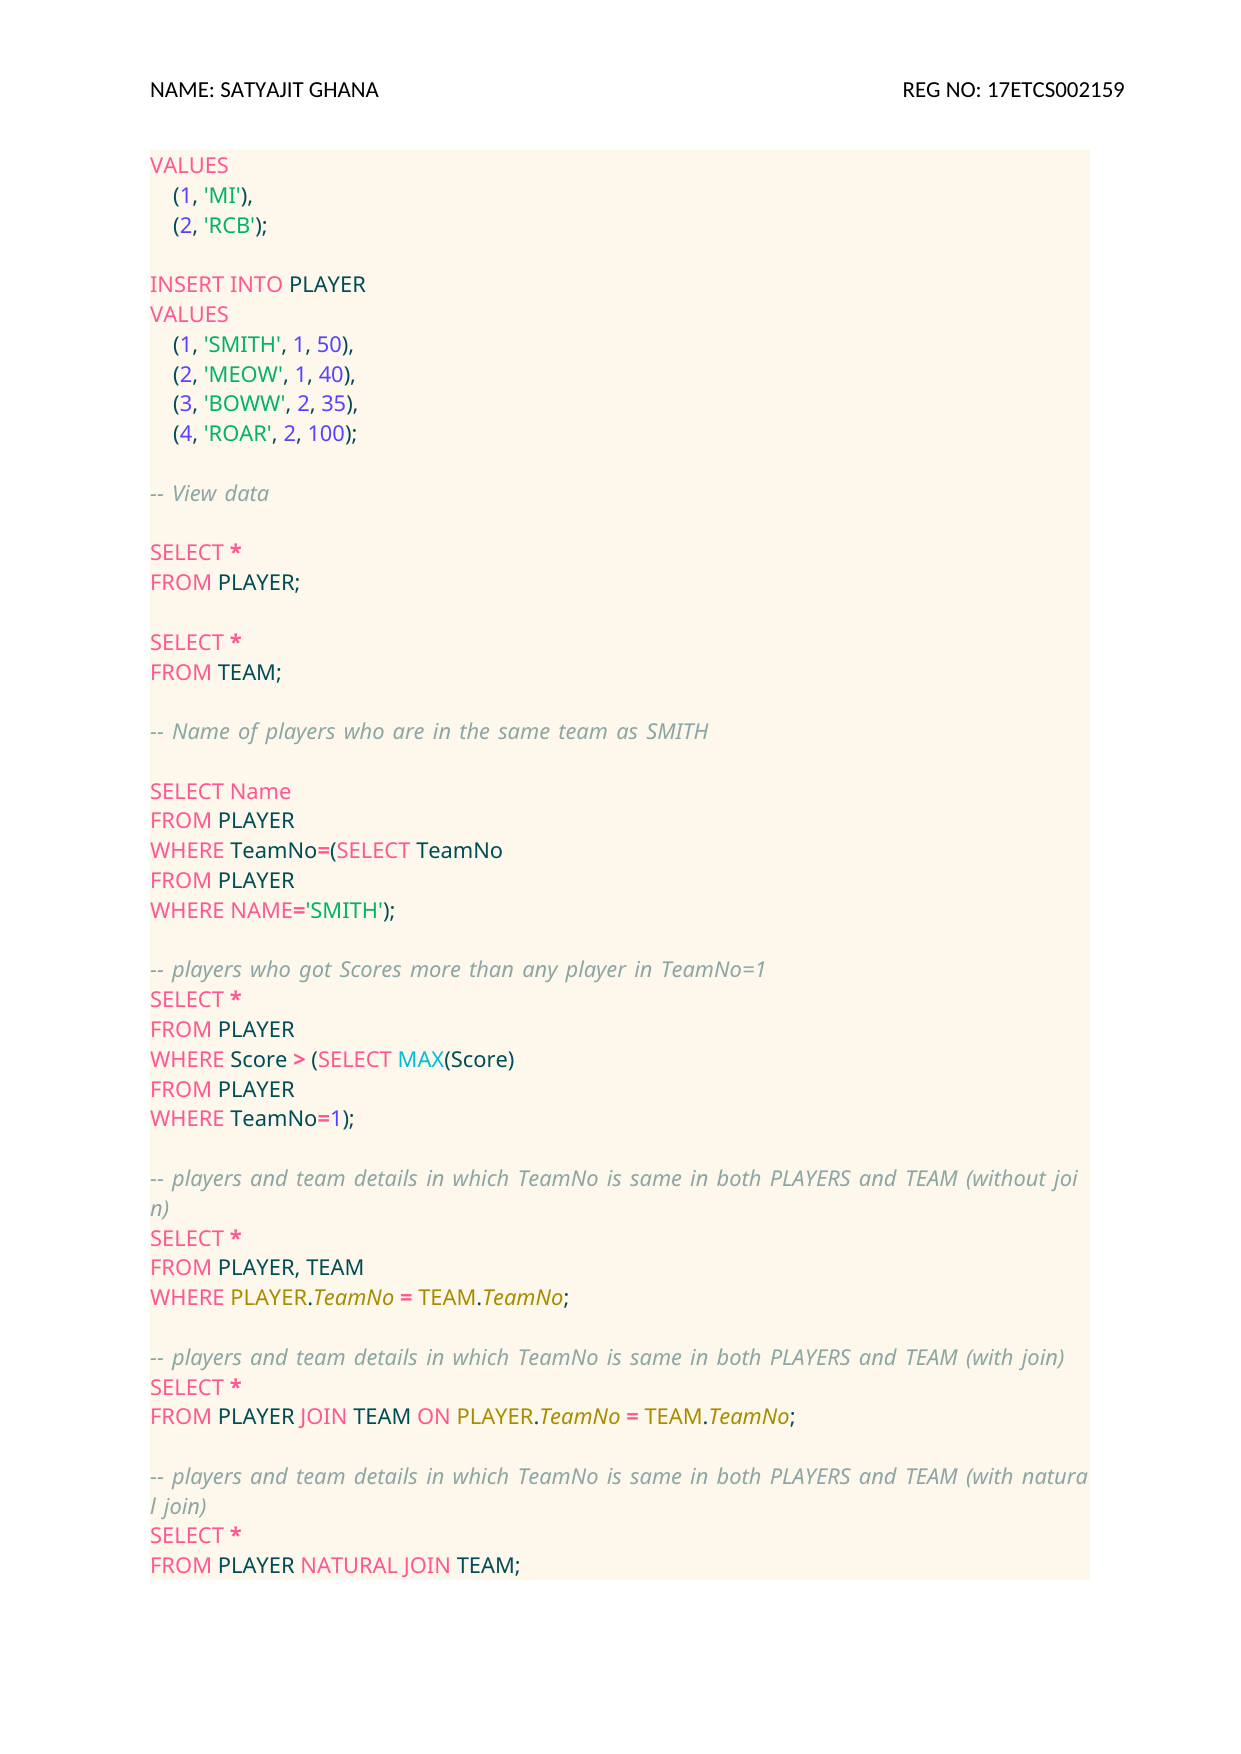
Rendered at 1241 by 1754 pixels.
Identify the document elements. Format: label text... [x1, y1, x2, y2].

text FROM PLAYER [150, 805, 1090, 835]
text WHERE PLAYER.TeamNo = TEAM.TeamNo; [150, 1282, 1090, 1312]
text -- players who got Scores more than any player in TeamNo=1 [150, 954, 1090, 984]
text -- players and team details in which TeamNo is same in both PLAYERS and TEAM (without join) [150, 1163, 1090, 1222]
text (4, 'ROAR', 2, 100); [150, 418, 1090, 448]
text FROM PLAYER [150, 1073, 1090, 1103]
text SELECT * [150, 1520, 1090, 1550]
text (3, 'BOWW', 2, 35), [150, 388, 1090, 418]
text SELECT * [150, 627, 1090, 656]
text SELECT Name [150, 776, 1090, 805]
text VALUES [150, 150, 1090, 180]
text SELECT * [150, 984, 1090, 1014]
text (1, 'MI'), [150, 180, 1090, 209]
text INSERT INTO PLAYER [150, 269, 1090, 299]
text -- View data [150, 478, 1090, 507]
text SELECT * [150, 1222, 1090, 1252]
text -- players and team details in which TeamNo is same in both PLAYERS and TEAM (with natural join) [150, 1461, 1090, 1520]
text (1, 'SMITH', 1, 50), [150, 329, 1090, 358]
text SELECT * [150, 1371, 1090, 1401]
text FROM PLAYER, TEAM [150, 1252, 1090, 1282]
text SELECT * [150, 537, 1090, 567]
text WHERE TeamNo=(SELECT TeamNo [150, 835, 1090, 865]
text FROM TEAM; [150, 656, 1090, 686]
text (2, 'RCB'); [150, 209, 1090, 239]
text (2, 'MEOW', 1, 40), [150, 358, 1090, 388]
text WHERE TeamNo=1); [150, 1103, 1090, 1133]
text -- players and team details in which TeamNo is same in both PLAYERS and TEAM (with join) [150, 1342, 1090, 1371]
text FROM PLAYER NATURAL JOIN TEAM; [150, 1550, 1090, 1580]
text VALUES [150, 299, 1090, 329]
text FROM PLAYER [150, 865, 1090, 895]
text FROM PLAYER JOIN TEAM ON PLAYER.TeamNo = TEAM.TeamNo; [150, 1401, 1090, 1431]
text FROM PLAYER; [150, 567, 1090, 597]
text WHERE NAME='SMITH'); [150, 895, 1090, 924]
text -- Name of players who are in the same team as SMITH [150, 716, 1090, 746]
text WHERE Score > (SELECT MAX(Score) [150, 1044, 1090, 1073]
text FROM PLAYER [150, 1014, 1090, 1044]
